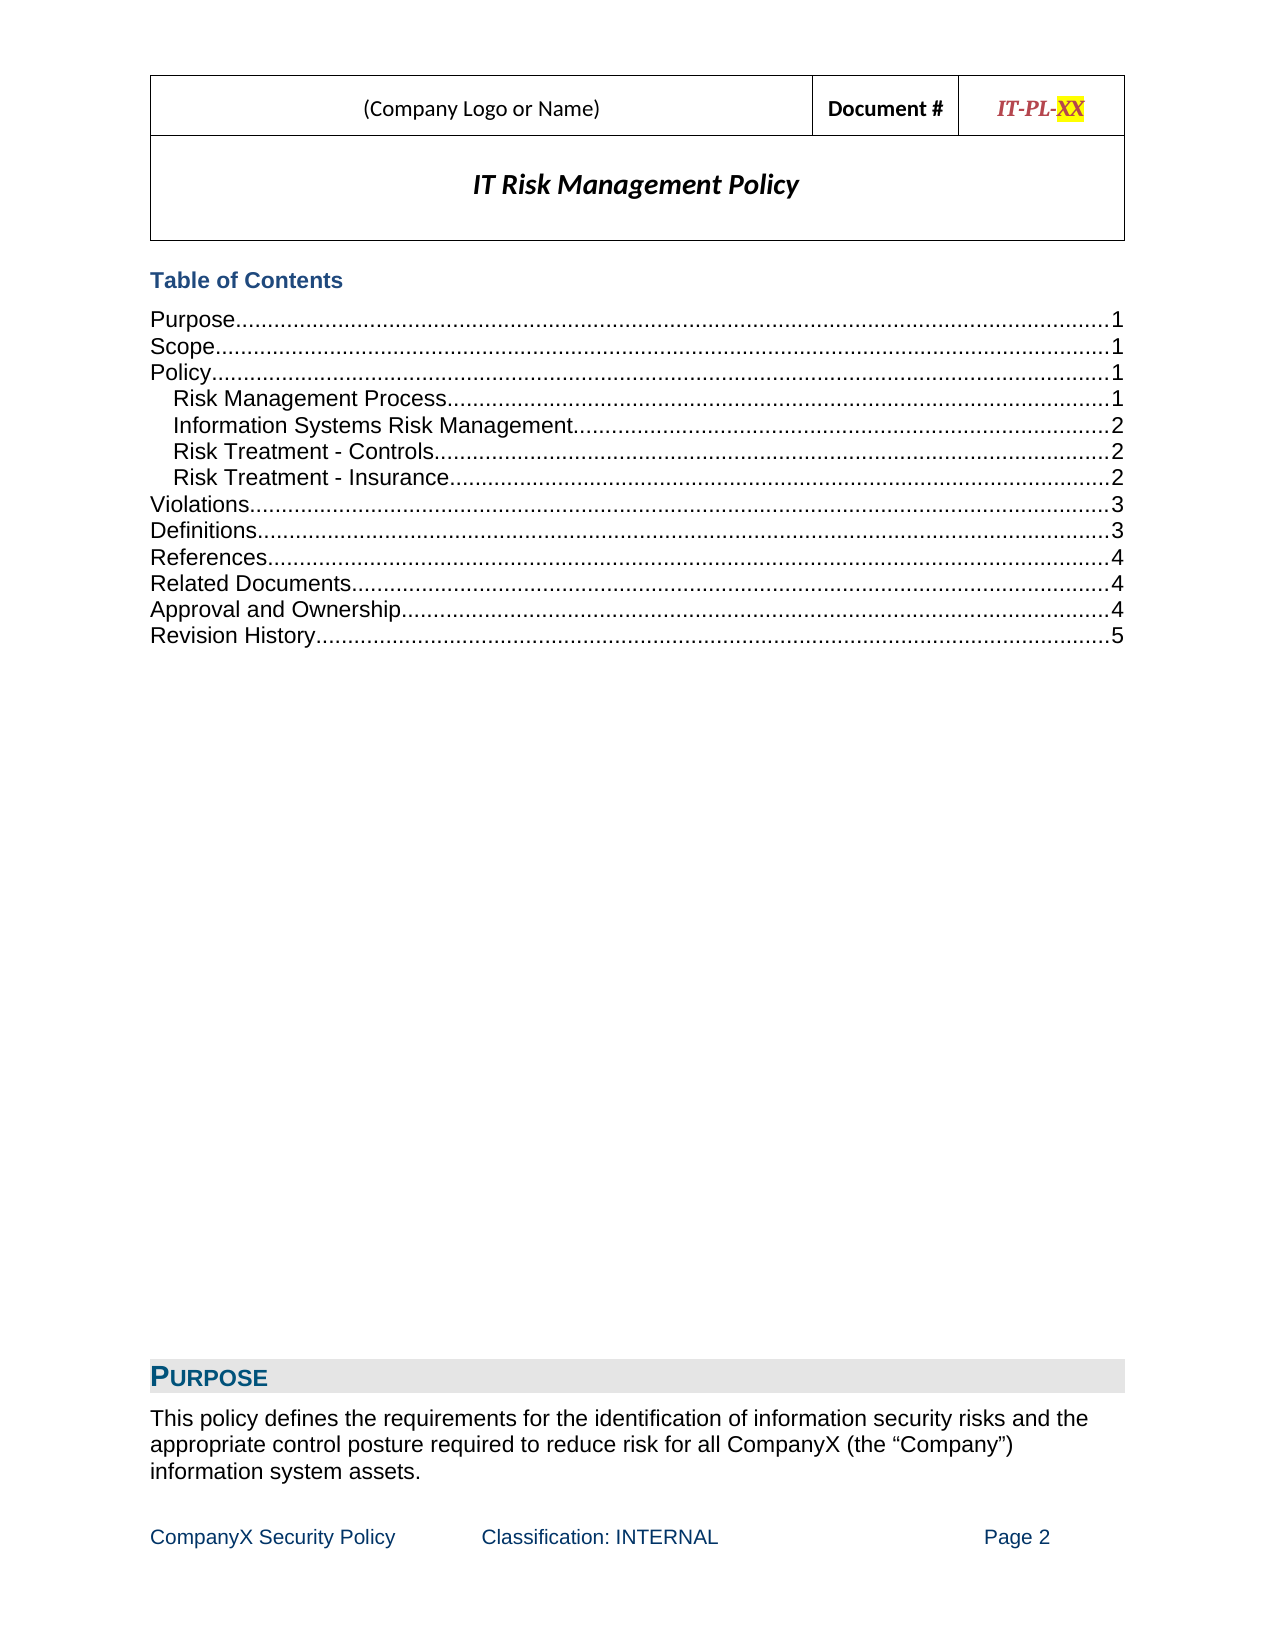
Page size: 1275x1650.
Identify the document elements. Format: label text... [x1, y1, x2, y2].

text Policy 1 [150, 359, 1125, 385]
text This policy defines the requirements for the identification of information security risks and the appropriate control posture required to reduce risk for all CompanyX (the “Company”) information system assets. [150, 1405, 1125, 1484]
text Table of Contents [150, 267, 1125, 294]
text Scope 1 [150, 333, 1125, 359]
text Violations 3 [150, 491, 1125, 517]
text Information Systems Risk Management 2 [173, 412, 1125, 438]
text Revision History 5 [150, 622, 1125, 649]
text Approval and Ownership 4 [150, 596, 1125, 622]
text Risk Management Process 1 [173, 385, 1125, 412]
text References 4 [150, 543, 1125, 570]
text Purpose 1 [150, 306, 1125, 333]
text Risk Treatment - Controls 2 [173, 438, 1125, 464]
text Risk Treatment - Insurance 2 [173, 464, 1125, 491]
text Purpose [150, 1359, 1125, 1393]
text Related Documents 4 [150, 570, 1125, 596]
text Definitions 3 [150, 517, 1125, 543]
